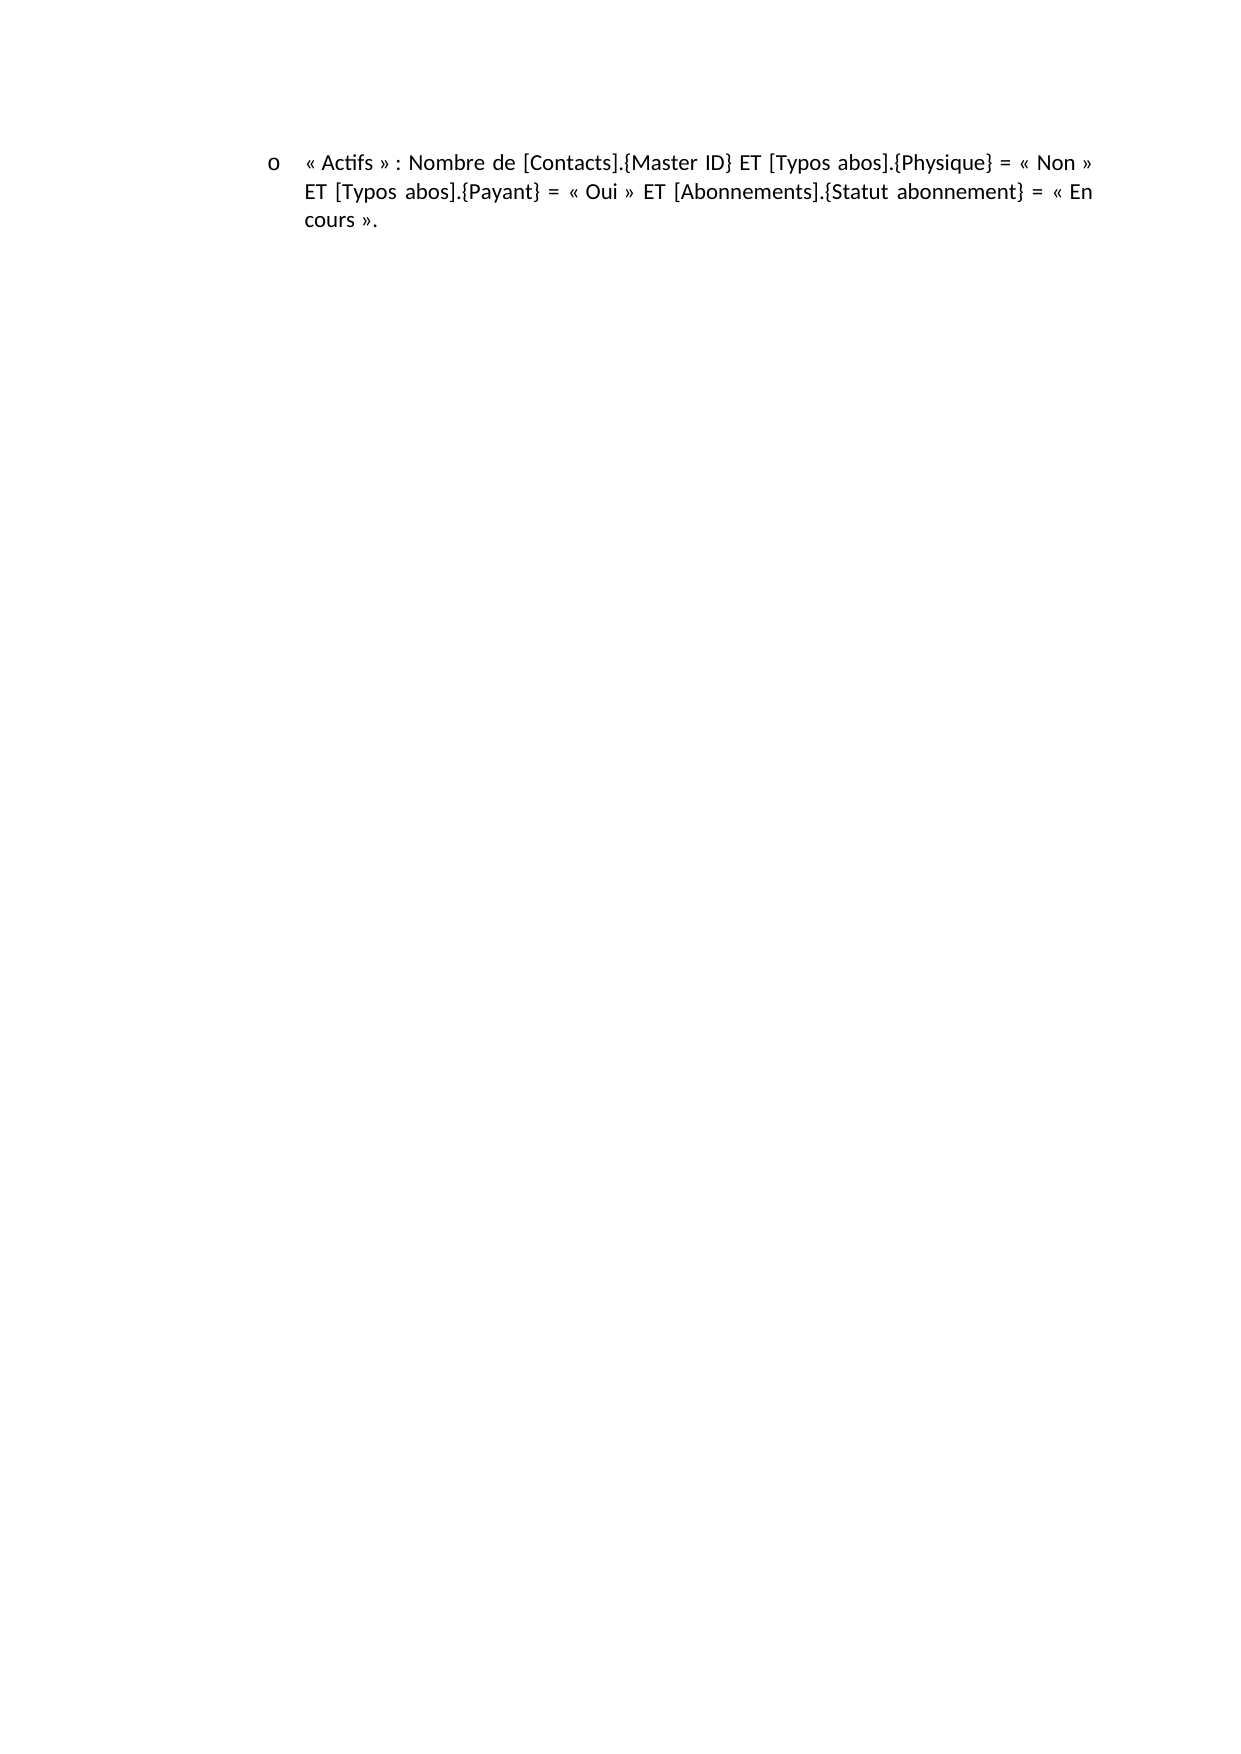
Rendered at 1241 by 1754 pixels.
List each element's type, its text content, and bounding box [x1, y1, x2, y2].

list « Actifs » : Nombre de [Contacts].{Master ID} ET [Typos abos].{Physique} = « Non » ET [Typos abos].{Payant} = « Oui » ET [Abonnements].{Statut abonnement} = « En cours ». [267, 148, 1093, 233]
